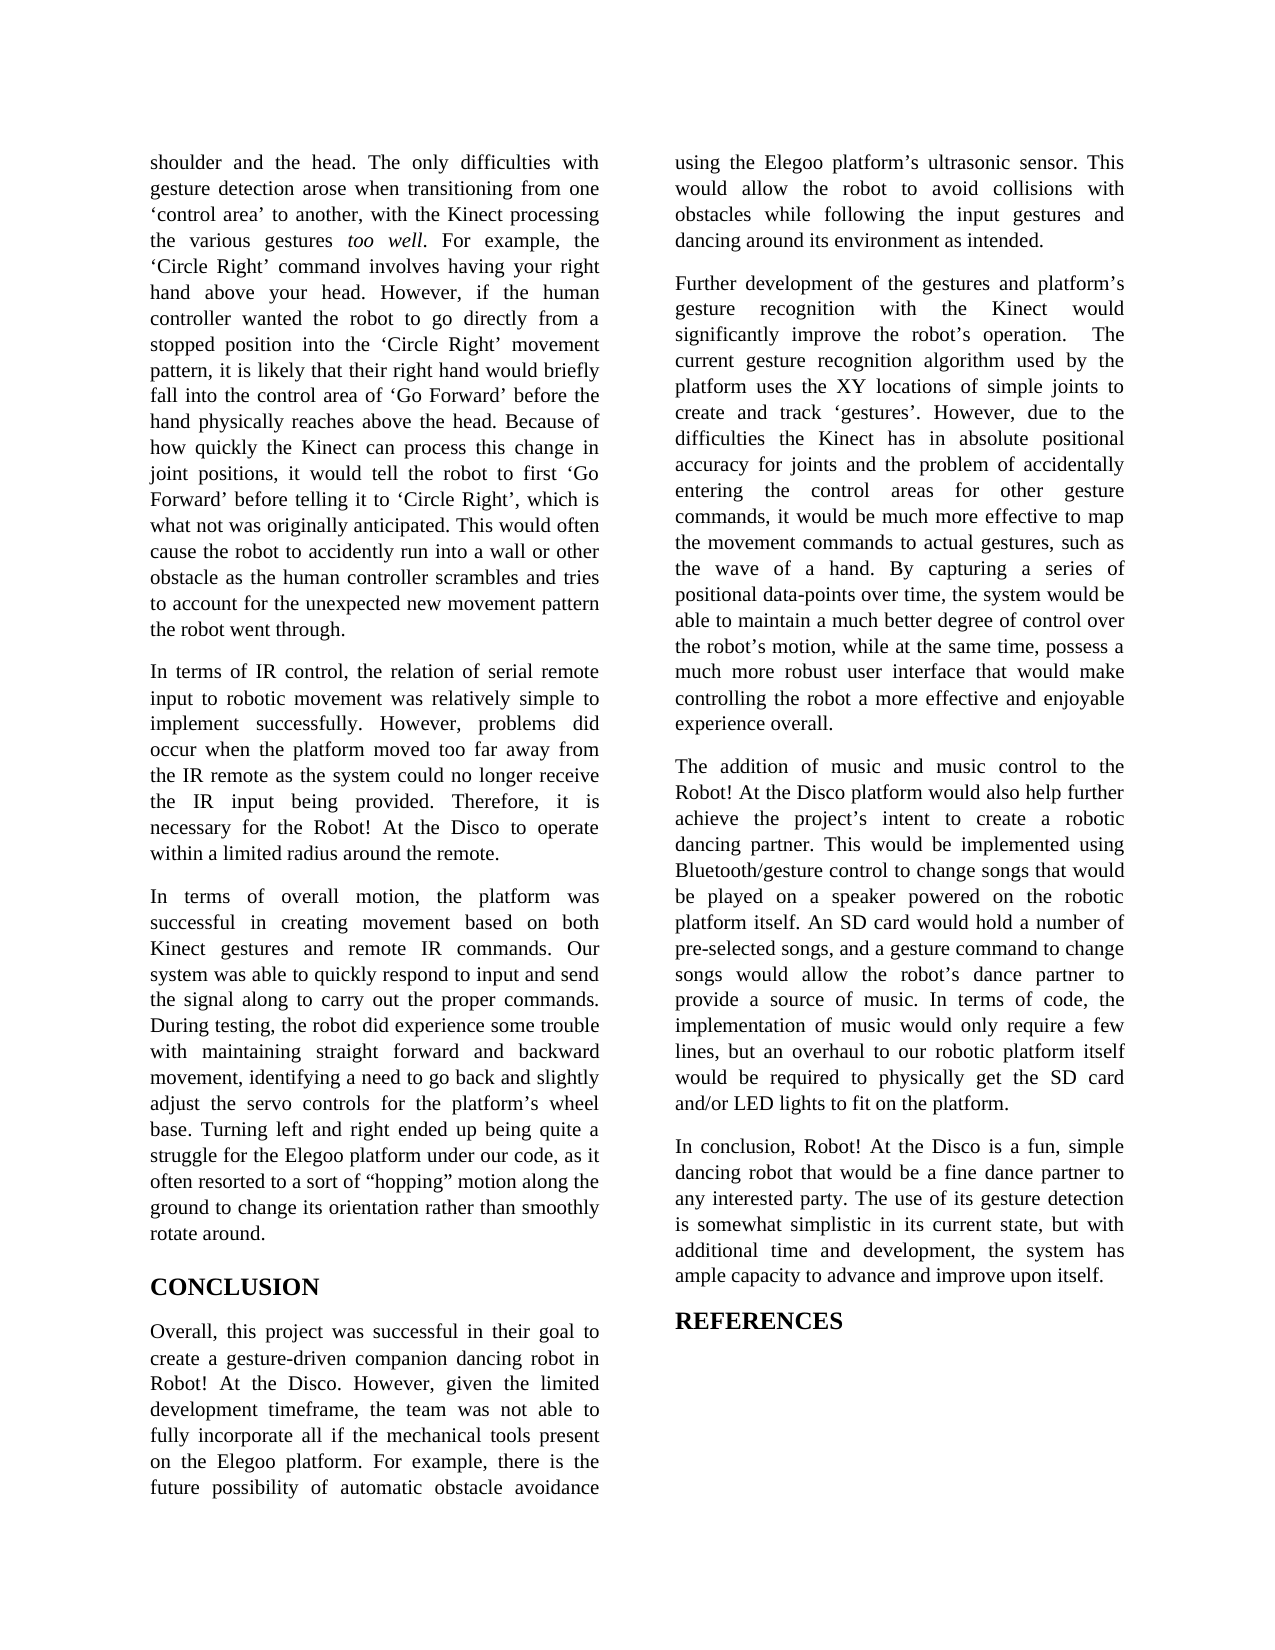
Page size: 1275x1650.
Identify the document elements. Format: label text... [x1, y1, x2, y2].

text In conclusion, Robot! At the Disco is a fun, simple dancing robot that would be a fine dance partner to any interested party. The use of its gesture detection is somewhat simplistic in its current state, but with additional time and development, the system has ample capacity to advance and improve upon itself. [675, 1134, 1125, 1287]
text The addition of music and music control to the Robot! At the Disco platform would also help further achieve the project’s intent to create a robotic dancing partner. This would be implemented using Bluetooth/gesture control to change songs that would be played on a speaker powered on the robotic platform itself. An SD card would hold a number of pre-selected songs, and a gesture command to change songs would allow the robot’s dance partner to provide a source of music. In terms of code, the implementation of music would only require a few lines, but an overhaul to our robotic platform itself would be required to physically get the SD card and/or LED lights to fit on the platform. [675, 754, 1125, 1115]
text Further development of the gestures and platform’s gesture recognition with the Kinect would significantly improve the robot’s operation. The current gesture recognition algorithm used by the platform uses the XY locations of simple joints to create and track ‘gestures’. However, due to the difficulties the Kinect has in absolute positional accuracy for joints and the problem of accidentally entering the control areas for other gesture commands, it would be much more effective to map the movement commands to actual gestures, such as the wave of a hand. By capturing a series of positional data-points over time, the system would be able to maintain a much better degree of control over the robot’s motion, while at the same time, possess a much more robust user interface that would make controlling the robot a more effective and enjoyable experience overall. [675, 270, 1125, 735]
text CONCLUSION [150, 1272, 600, 1301]
text In terms of overall motion, the platform was successful in creating movement based on both Kinect gestures and remote IR commands. Our system was able to quickly respond to input and send the signal along to carry out the proper commands. During testing, the robot did experience some trouble with maintaining straight forward and backward movement, identifying a need to go back and slightly adjust the servo controls for the platform’s wheel base. Turning left and right ended up being quite a struggle for the Elegoo platform under our code, as it often resorted to a sort of “hopping” motion along the ground to change its orientation rather than smoothly rotate around. [150, 884, 600, 1245]
text Overall, this project was successful in their goal to create a gesture-driven companion dancing robot in Robot! At the Disco. However, given the limited development timeframe, the team was not able to fully incorporate all if the mechanical tools present on the Elegoo platform. For example, there is the future possibility of automatic obstacle avoidance using the Elegoo platform’s ultrasonic sensor. This would allow the robot to avoid collisions with obstacles while following the input gestures and dancing around its environment as intended. [675, 150, 1125, 252]
text Overall, this project was successful in their goal to create a gesture-driven companion dancing robot in Robot! At the Disco. However, given the limited development timeframe, the team was not able to fully incorporate all if the mechanical tools present on the Elegoo platform. For example, there is the future possibility of automatic obstacle avoidance using the Elegoo platform’s ultrasonic sensor. This would allow the robot to avoid collisions with obstacles while following the input gestures and dancing around its environment as intended. [150, 1319, 600, 1499]
text In terms of IR control, the relation of serial remote input to robotic movement was relatively simple to implement successfully. However, problems did occur when the platform moved too far away from the IR remote as the system could no longer receive the IR input being provided. Therefore, it is necessary for the Robot! At the Disco to operate within a limited radius around the remote. [150, 659, 600, 865]
text REFERENCES [675, 1306, 1125, 1335]
